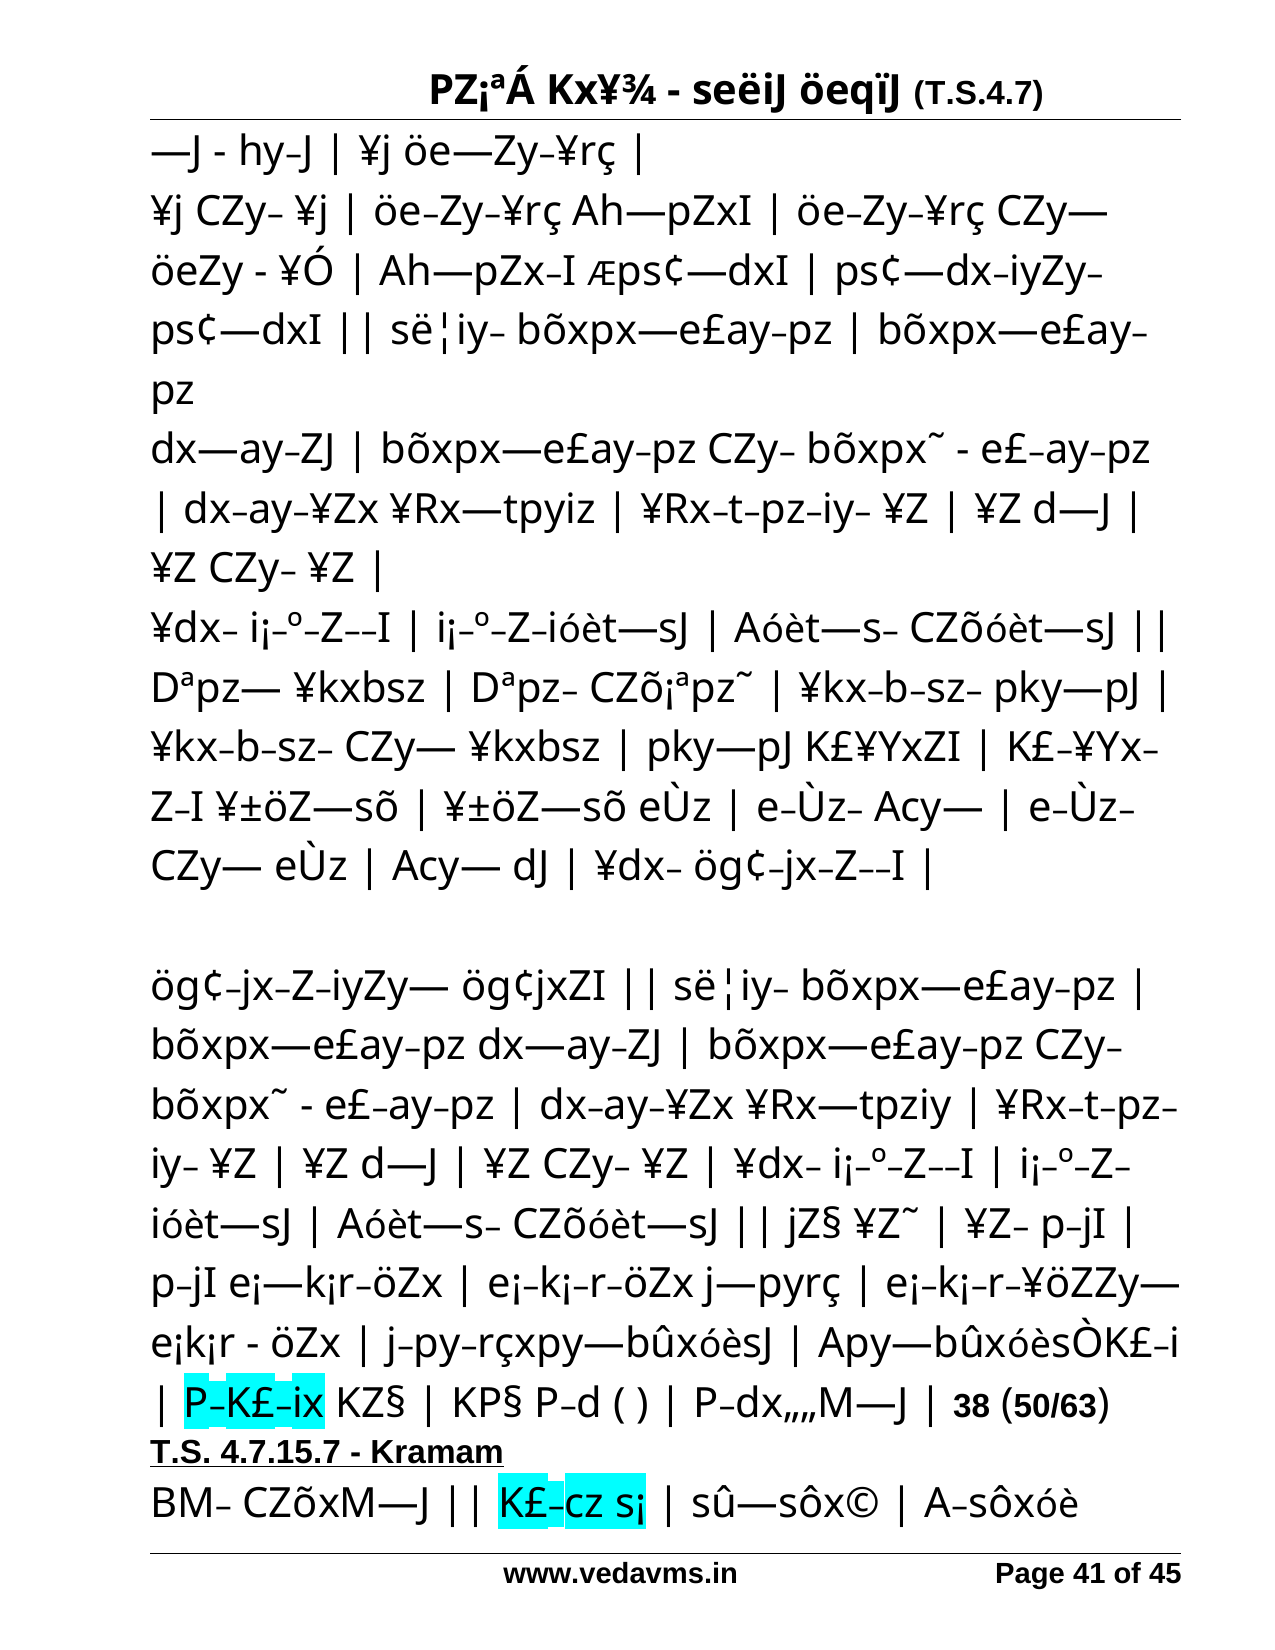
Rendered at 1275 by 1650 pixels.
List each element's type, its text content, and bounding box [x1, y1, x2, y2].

text T.S. 4.7.15.7 - Kramam [150, 1432, 1150, 1471]
text bõxpx˜ - e£–ay–pz | dx–ay–¥Zx ¥Rx—tpziy | ¥Rx–t–pz–iy– ¥Z | ¥Z d—J | ¥Z CZy– ¥Z | ¥dx– i¡–º–Z––I | i¡–º–Z–ióèt—sJ | Aóèt—s– CZõóèt—sJ || jZ§ ¥Z˜ | ¥Z– p–jI | [150, 1074, 1181, 1251]
text ¥j CZy– ¥j | Aöe—¥aZx–iiy—¥ZhyJ | Aiy—¥Zhy–¥kx¥Rx—hyJ | Hx¥Rx—hy–ª ¥j | Hx¥Rx—hy–ky¥ZõxR—J - hy–J | ¥j öe—Zy–¥rç | [150, 121, 1181, 178]
text BM– CZõxM—J || K£–cz s¡ | sû—sôx© | A–sôxóè [150, 1472, 1181, 1529]
text ¥dx– i¡–º–Z––I | i¡–º–Z–ióèt—sJ | Aóèt—s– CZõóèt—sJ || Dªpz— ¥kxbsz | Dªpz– CZõ¡ªpz˜ | ¥kx–b–sz– pky—pJ | [150, 598, 1181, 714]
text ps¢—dxI || së¦iy– bõxpx—e£ay–pz | bõxpx—e£ay–pz [150, 300, 1181, 416]
text bõxpx—e£ay–pz dx—ay–ZJ | bõxpx—e£ay–pz CZy– [150, 1015, 1181, 1072]
text ög¢–jx–Z–iyZy— ög¢jxZI || së¦iy– bõxpx—e£ay–pz | [150, 955, 1181, 1012]
text ¥j CZy– ¥j | öe–Zy–¥rç Ah—pZxI | öe–Zy–¥rç CZy— [150, 181, 1181, 238]
text öeZy - ¥Ó | Ah—pZx–I Æps¢—dxI | ps¢—dx–iyZy– [150, 240, 1181, 297]
text p–jI e¡—k¡r–öZx | e¡–k¡–r–öZx j—pyrç | e¡–k¡–r–¥öZZy— e¡k¡r - öZx | j–py–rçxpy—bûxóèsJ | Apy—bûxóèsÒK£–i | P–K£–ix KZ§ | KP§ P–d ( ) | P–dx„„M—J | 38 (50/63) [150, 1253, 1181, 1429]
text dx—ay–ZJ | bõxpx—e£ay–pz CZy– bõxpx˜ - e£–ay–pz | dx–ay–¥Zx ¥Rx—tpyiz | ¥Rx–t–pz–iy– ¥Z | ¥Z d—J | ¥Z CZy– ¥Z | [150, 419, 1181, 595]
text ¥kx–b–sz– CZy— ¥kxbsz | pky—pJ K£¥YxZI | K£–¥Yx–Z–I ¥±öZ—sõ | ¥±öZ—sõ eÙz | e–Ùz– Acy— | e–Ùz– CZy— eÙz | Acy— dJ | ¥dx– ög¢–jx–Z––I | [150, 717, 1181, 893]
